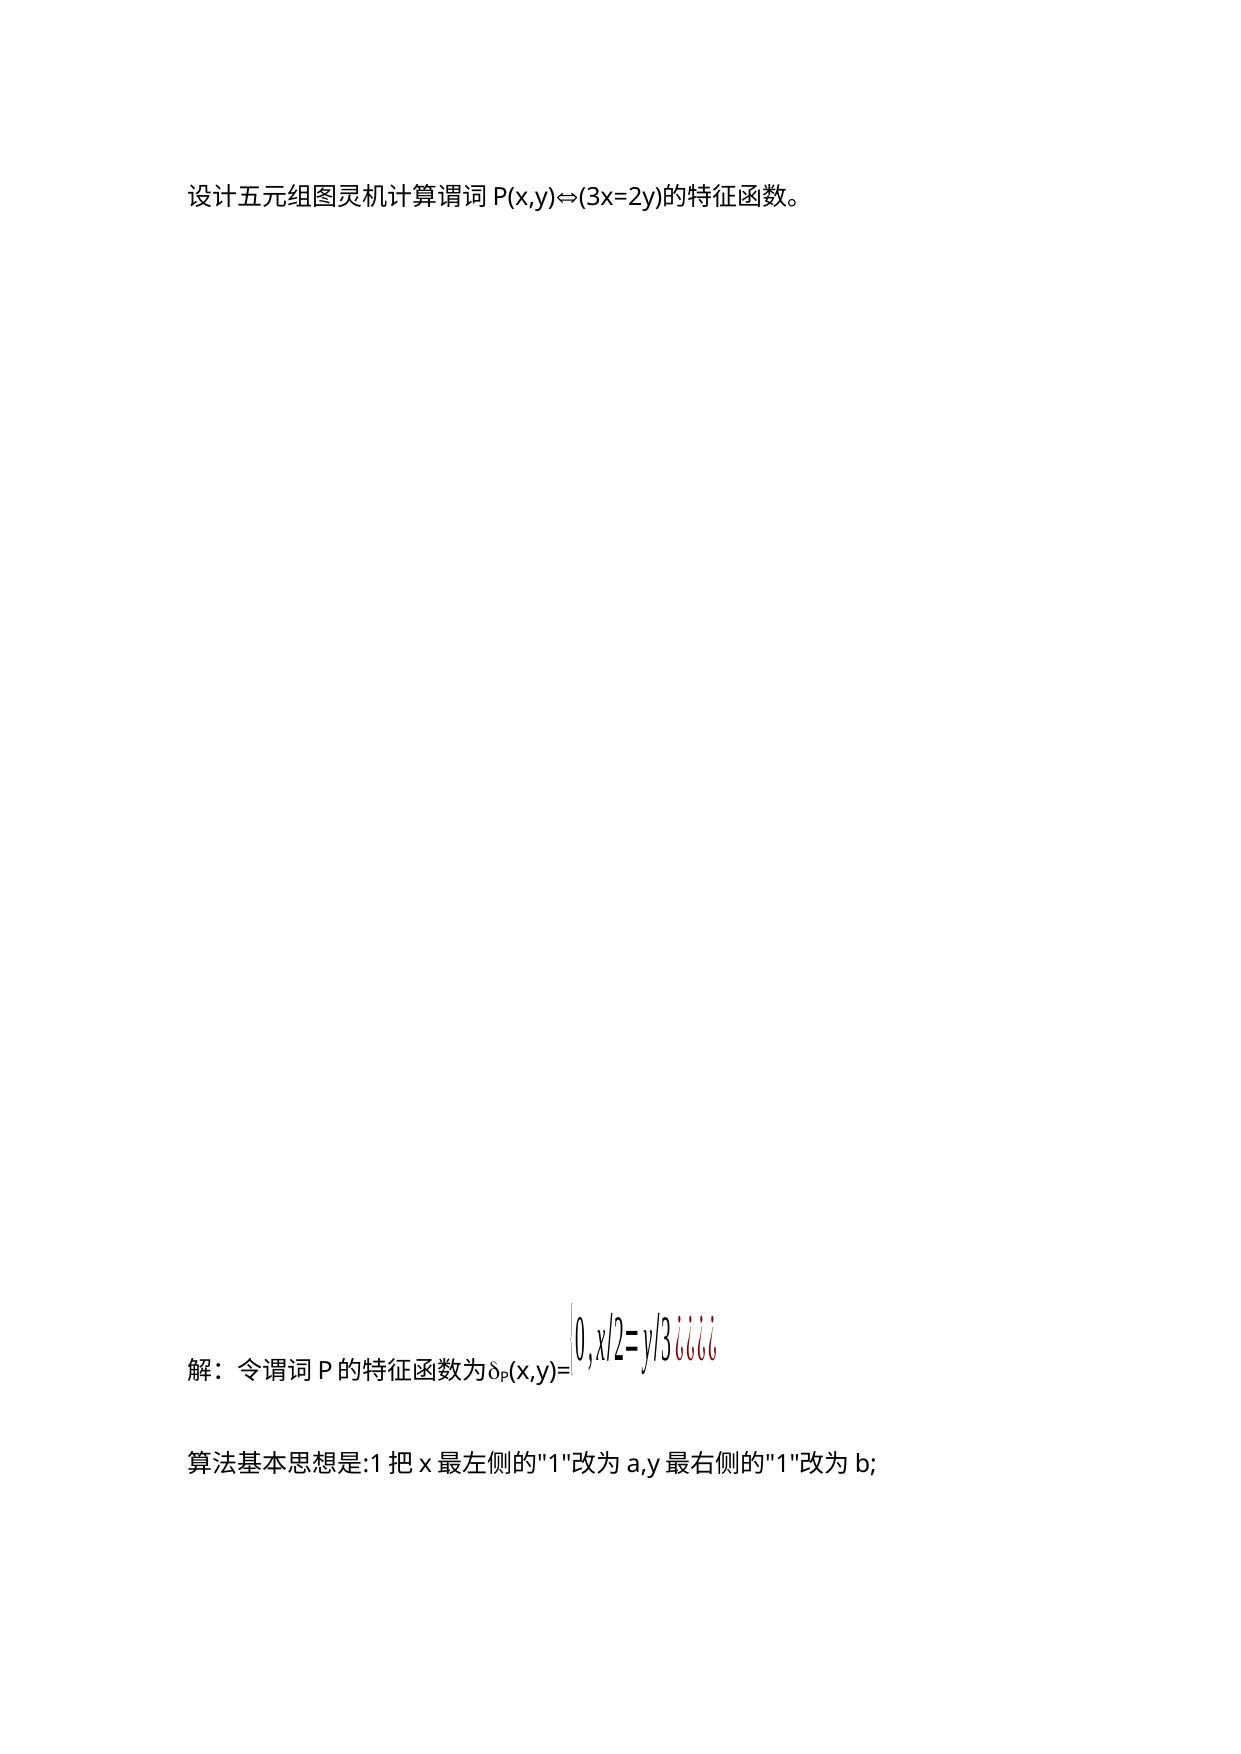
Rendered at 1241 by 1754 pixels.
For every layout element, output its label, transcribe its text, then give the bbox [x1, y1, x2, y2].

text 解：令谓词P的特征函数为P(x,y)= [187, 1299, 1053, 1397]
text 算法基本思想是:1把x最左侧的"1"改为a,y最右侧的"1"改为b; [187, 1429, 1053, 1494]
text 设计五元组图灵机计算谓词P(x,y)(3x=2y)的特征函数。 [187, 162, 1053, 227]
